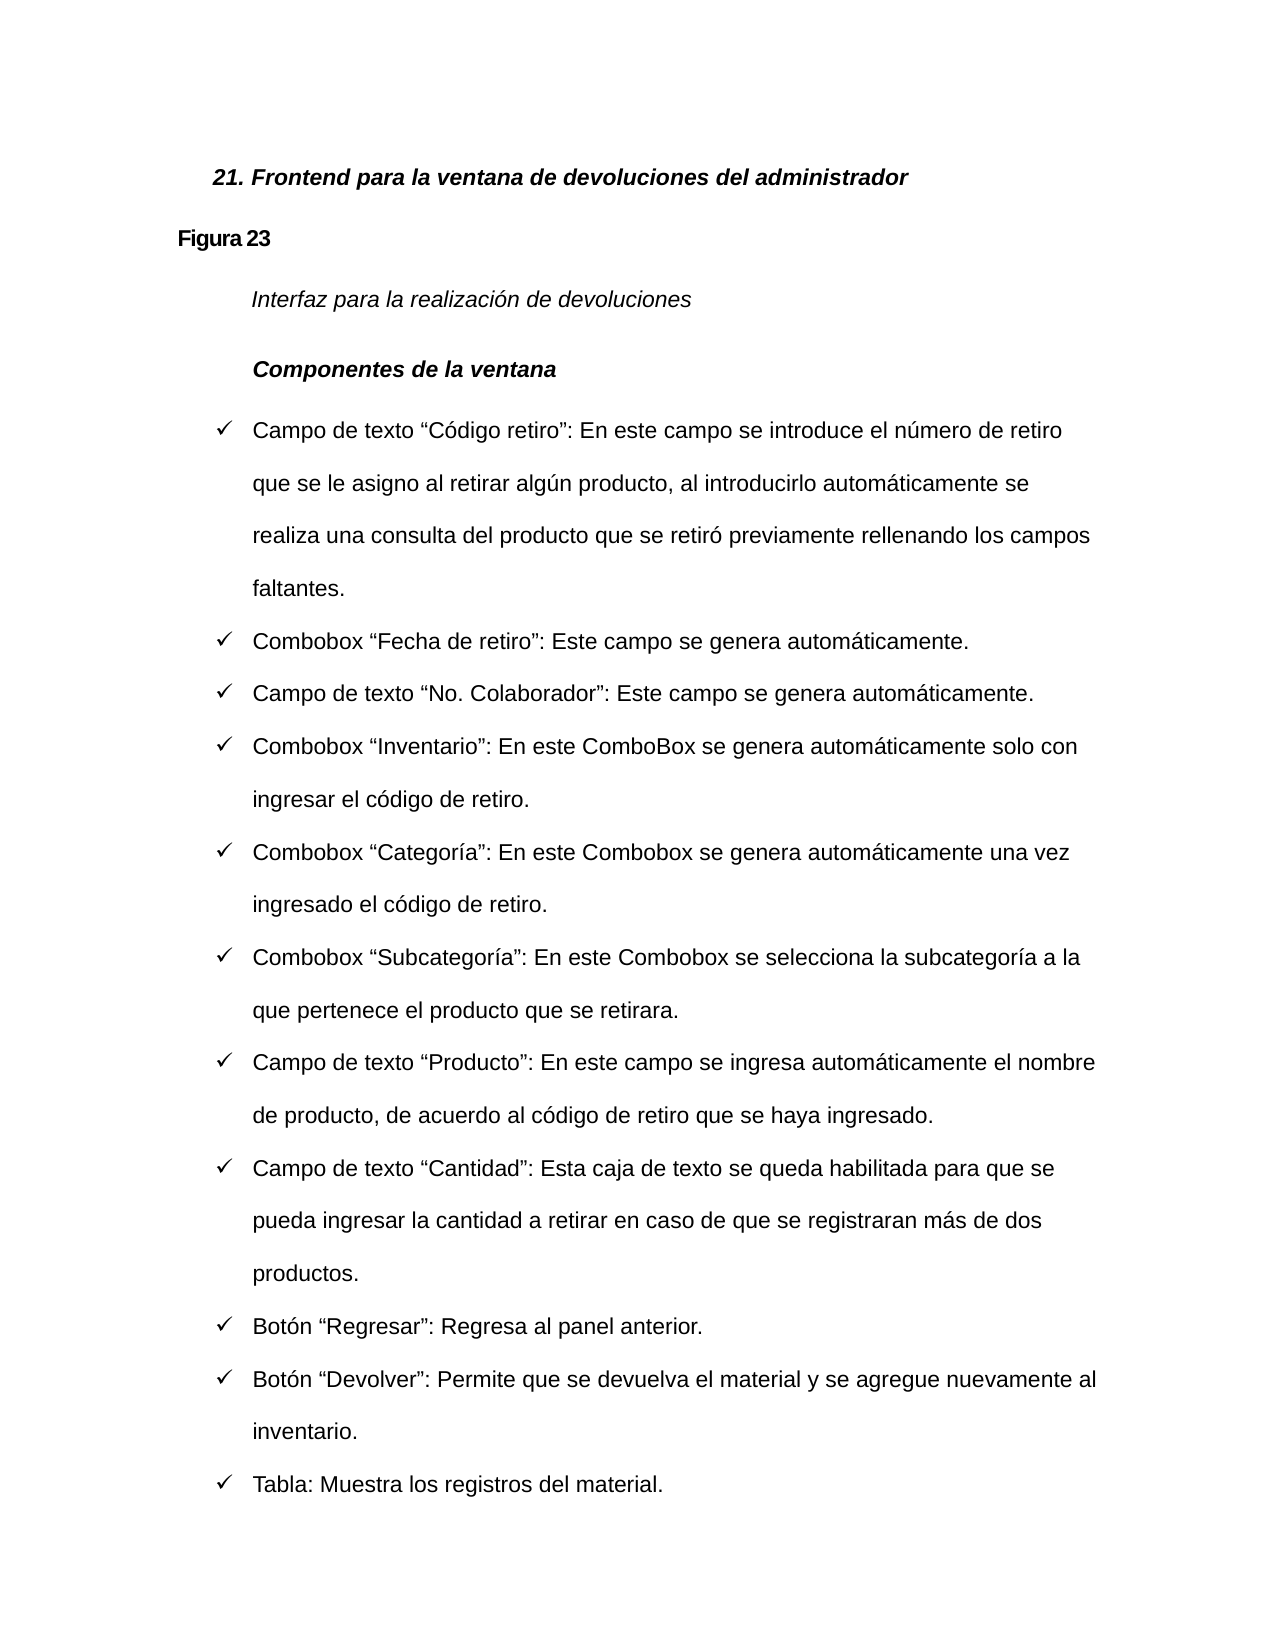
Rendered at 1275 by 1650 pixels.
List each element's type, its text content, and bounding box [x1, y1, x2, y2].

list Combobox “Inventario”: En este ComboBox se genera automáticamente solo con ingresar el código de retiro. [215, 733, 1098, 812]
title Figura 23 [177, 225, 1098, 252]
list Combobox “Categoría”: En este Combobox se genera automáticamente una vez ingresado el código de retiro. [215, 838, 1098, 918]
list Combobox “Fecha de retiro”: Este campo se genera automáticamente. [215, 628, 1098, 654]
list Botón “Devolver”: Permite que se devuelva el material y se agregue nuevamente al inventario. [215, 1366, 1098, 1445]
list Tabla: Muestra los registros del material. [215, 1471, 1098, 1497]
list Campo de texto “No. Colaborador”: Este campo se genera automáticamente. [215, 680, 1098, 707]
list Campo de texto “Producto”: En este campo se ingresa automáticamente el nombre de producto, de acuerdo al código de retiro que se haya ingresado. [215, 1049, 1098, 1128]
subtitle Componentes de la ventana [177, 356, 1098, 382]
subtitle Frontend para la ventana de devoluciones del administrador [177, 164, 1098, 191]
list Campo de texto “Cantidad”: Esta caja de texto se queda habilitada para que se pueda ingresar la cantidad a retirar en caso de que se registraran más de dos productos. [215, 1155, 1098, 1287]
list Botón “Regresar”: Regresa al panel anterior. [215, 1313, 1098, 1339]
list Combobox “Subcategoría”: En este Combobox se selecciona la subcategoría a la que pertenece el producto que se retirara. [215, 944, 1098, 1023]
text Interfaz para la realización de devoluciones [177, 286, 1098, 313]
list Campo de texto “Código retiro”: En este campo se introduce el número de retiro que se le asigno al retirar algún producto, al introducirlo automáticamente se realiza una consulta del producto que se retiró previamente rellenando los campos faltantes. [215, 417, 1098, 601]
